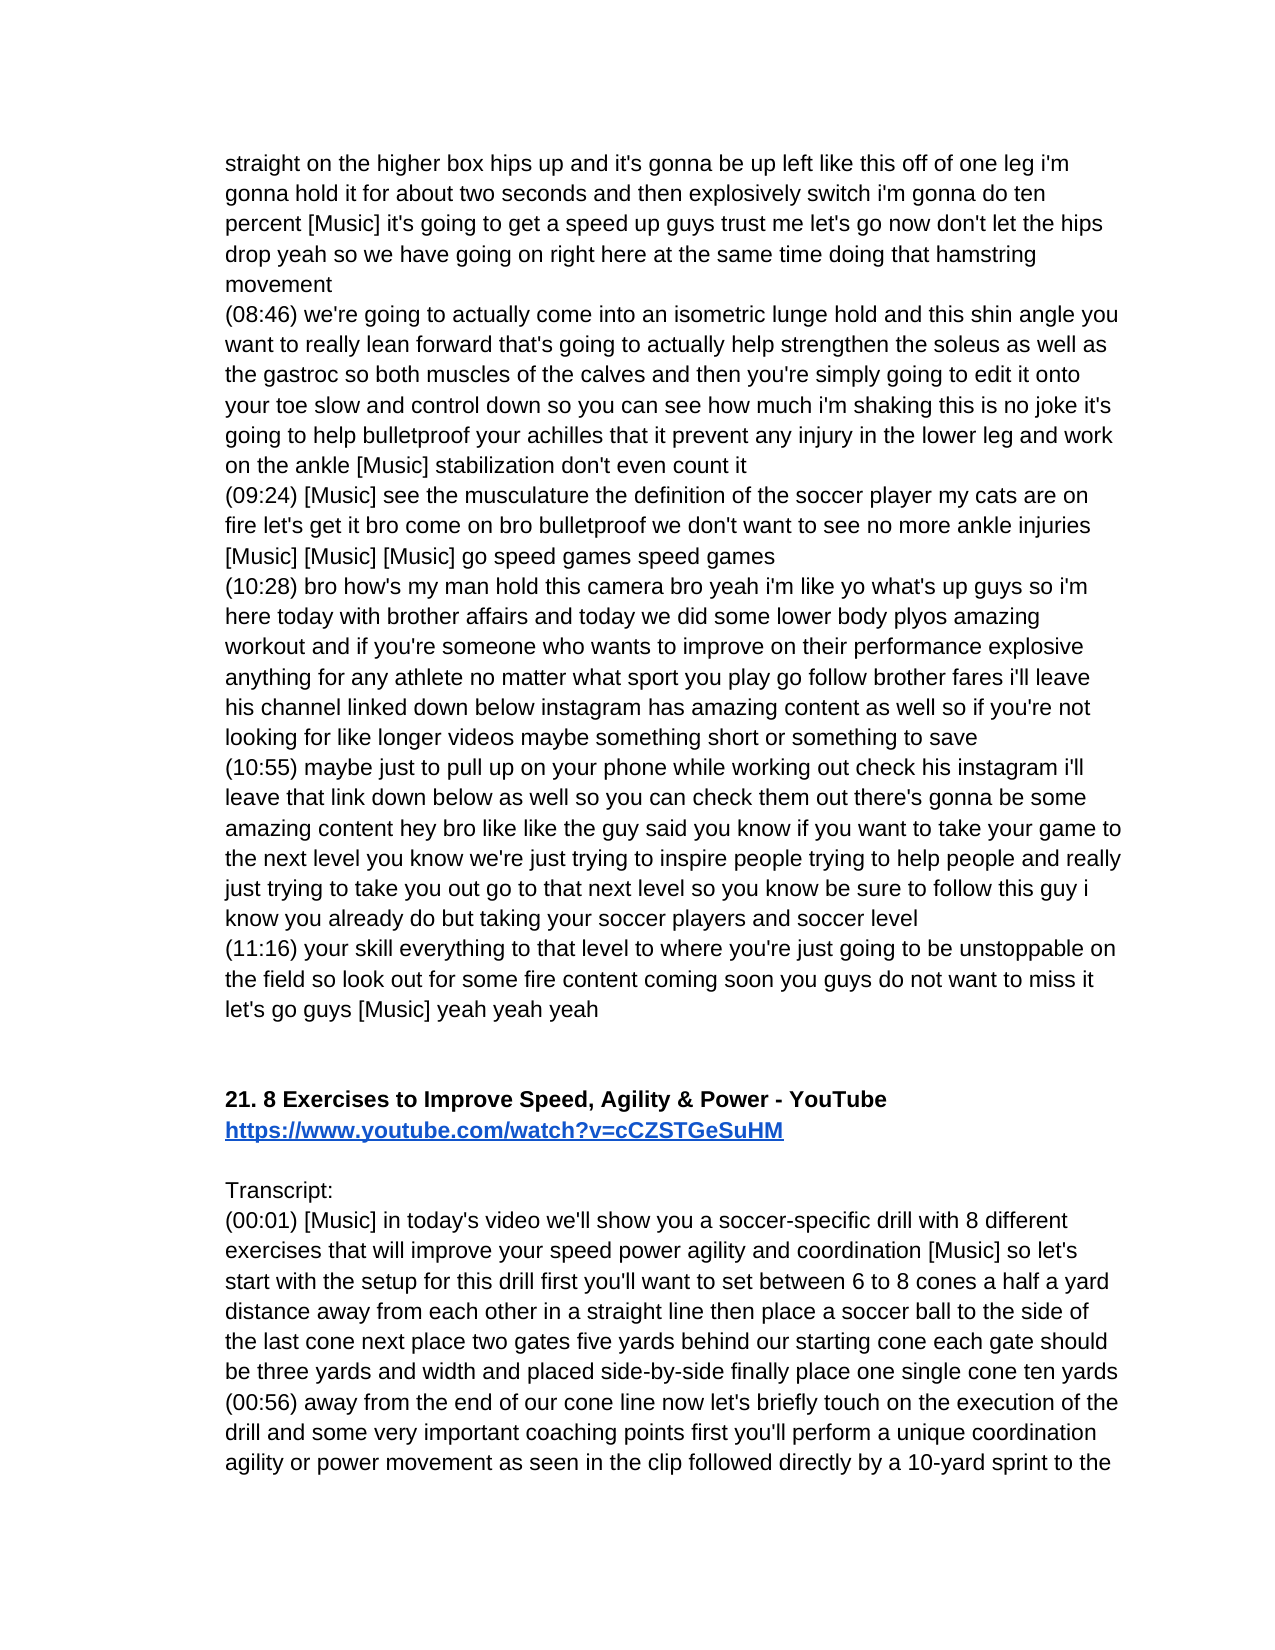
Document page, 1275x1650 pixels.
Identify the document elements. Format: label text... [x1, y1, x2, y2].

text (08:46) we're going to actually come into an isometric lunge hold and this shin angle you want to really lean forward that's going to actually help strengthen the soleus as well as the gastroc so both muscles of the calves and then you're simply going to edit it onto your toe slow and control down so you can see how much i'm shaking this is no joke it's going to help bulletproof your achilles that it prevent any injury in the lower leg and work on the ankle [Music] stabilization don't even count it [225, 301, 1125, 478]
text (00:01) [Music] in today's video we'll show you a soccer-specific drill with 8 different exercises that will improve your speed power agility and coordination [Music] so let's start with the setup for this drill first you'll want to set between 6 to 8 cones a half a yard distance away from each other in a straight line then place a soccer ball to the side of the last cone next place two gates five yards behind our starting cone each gate should be three yards and width and placed side-by-side finally place one single cone ten yards [225, 1207, 1125, 1385]
text (10:28) bro how's my man hold this camera bro yeah i'm like yo what's up guys so i'm here today with brother affairs and today we did some lower body plyos amazing workout and if you're someone who wants to improve on their performance explosive anything for any athlete no matter what sport you play go follow brother fares i'll leave his channel linked down below instagram has amazing content as well so if you're not looking for like longer videos maybe something short or something to save [225, 573, 1125, 750]
text (10:55) maybe just to pull up on your phone while working out check his instagram i'll leave that link down below as well so you can check them out there's gonna be some amazing content hey bro like like the guy said you know if you want to take your game to the next level you know we're just trying to inspire people trying to help people and really just trying to take you out go to that next level so you know be sure to follow this guy i know you already do but taking your soccer players and soccer level [225, 754, 1125, 932]
text (09:24) [Music] see the musculature the definition of the soccer player my cats are on fire let's get it bro come on bro bulletproof we don't want to see no more ankle injuries [Music] [Music] [Music] go speed games speed games [225, 482, 1125, 569]
text (11:16) your skill everything to that level to where you're just going to be unstoppable on the field so look out for some fire content coming soon you guys do not want to miss it let's go guys [Music] yeah yeah yeah [225, 935, 1125, 1022]
text Transcript: [225, 1177, 1125, 1203]
text https://www.youtube.com/watch?v=cCZSTGeSuHM [225, 1117, 1125, 1143]
text 21. 8 Exercises to Improve Speed, Agility & Power - YouTube [225, 1086, 1125, 1113]
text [225, 1388, 1125, 1475]
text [225, 150, 1125, 297]
